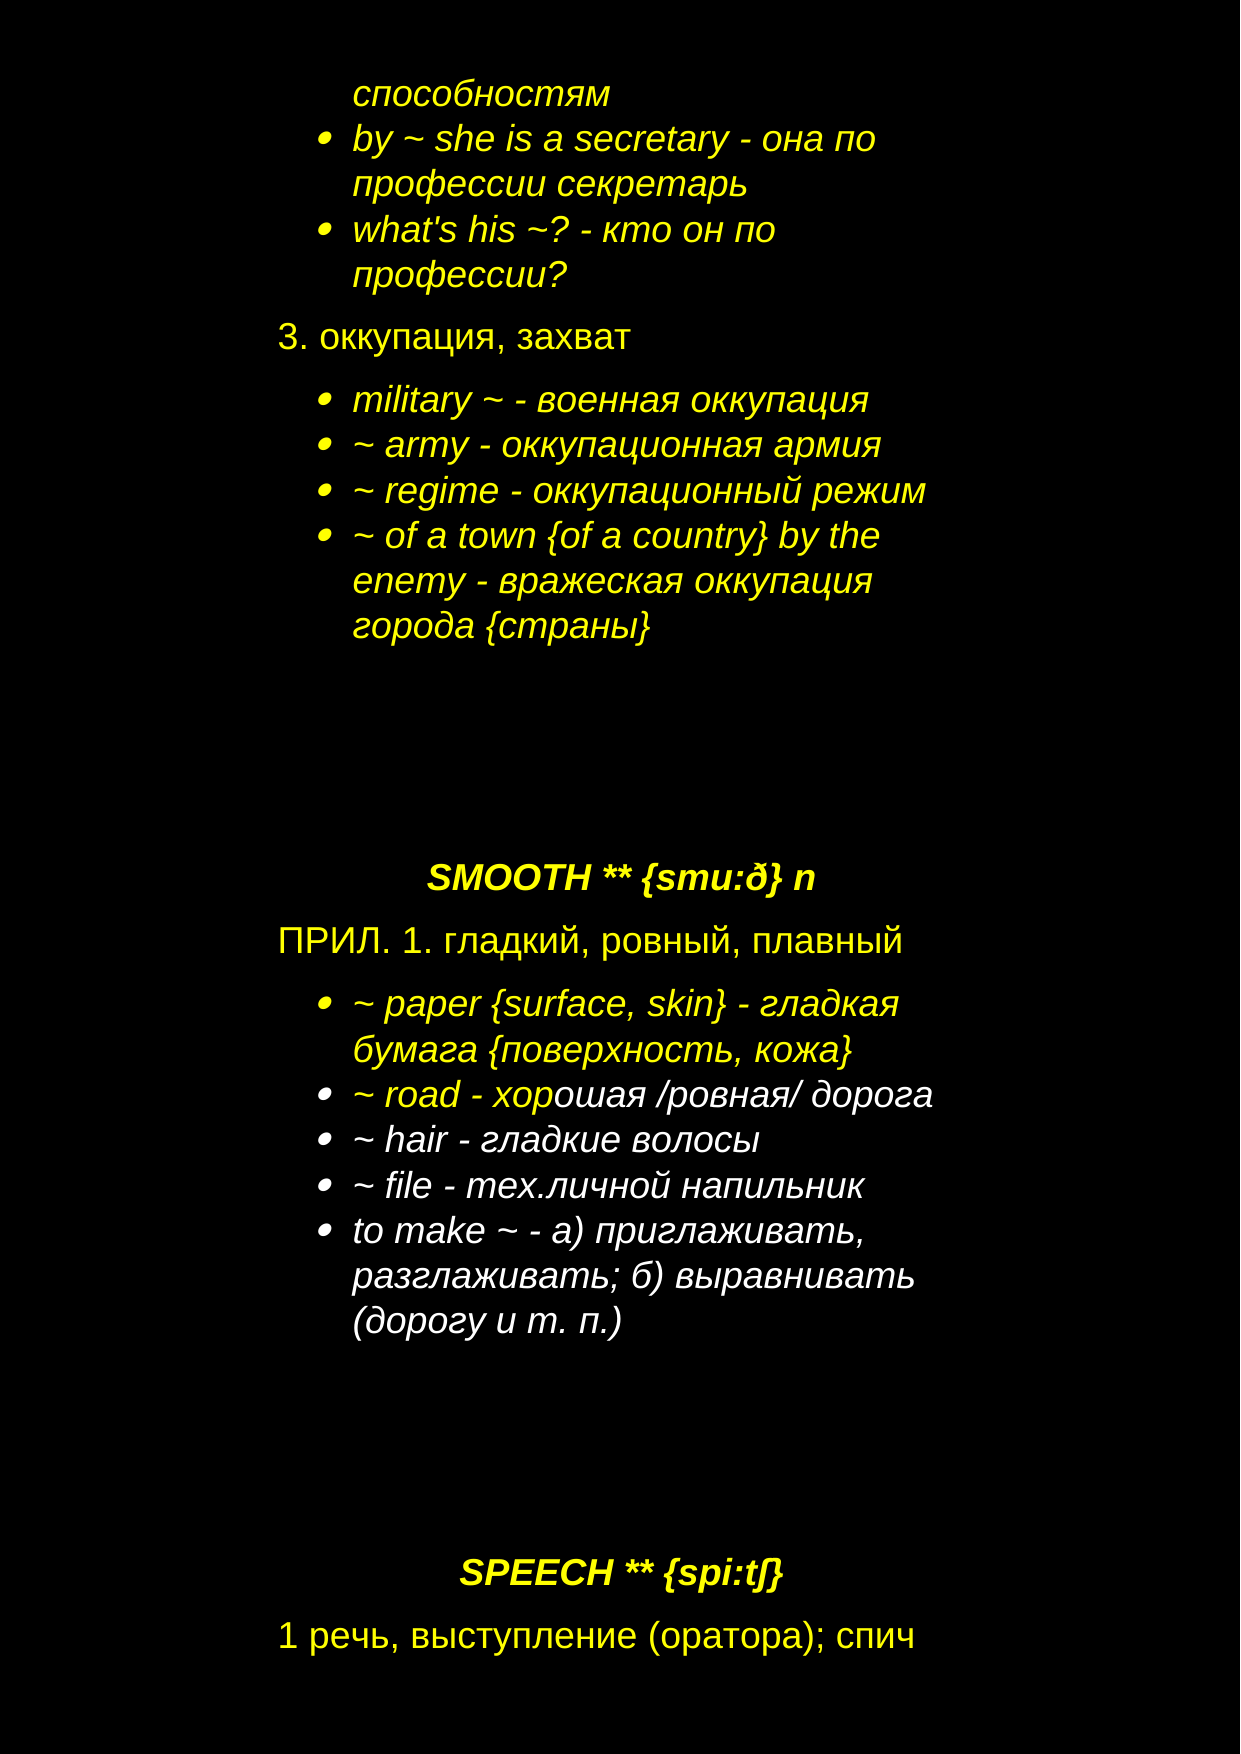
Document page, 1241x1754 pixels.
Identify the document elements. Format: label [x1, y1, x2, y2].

table_header [270, 62, 976, 1686]
